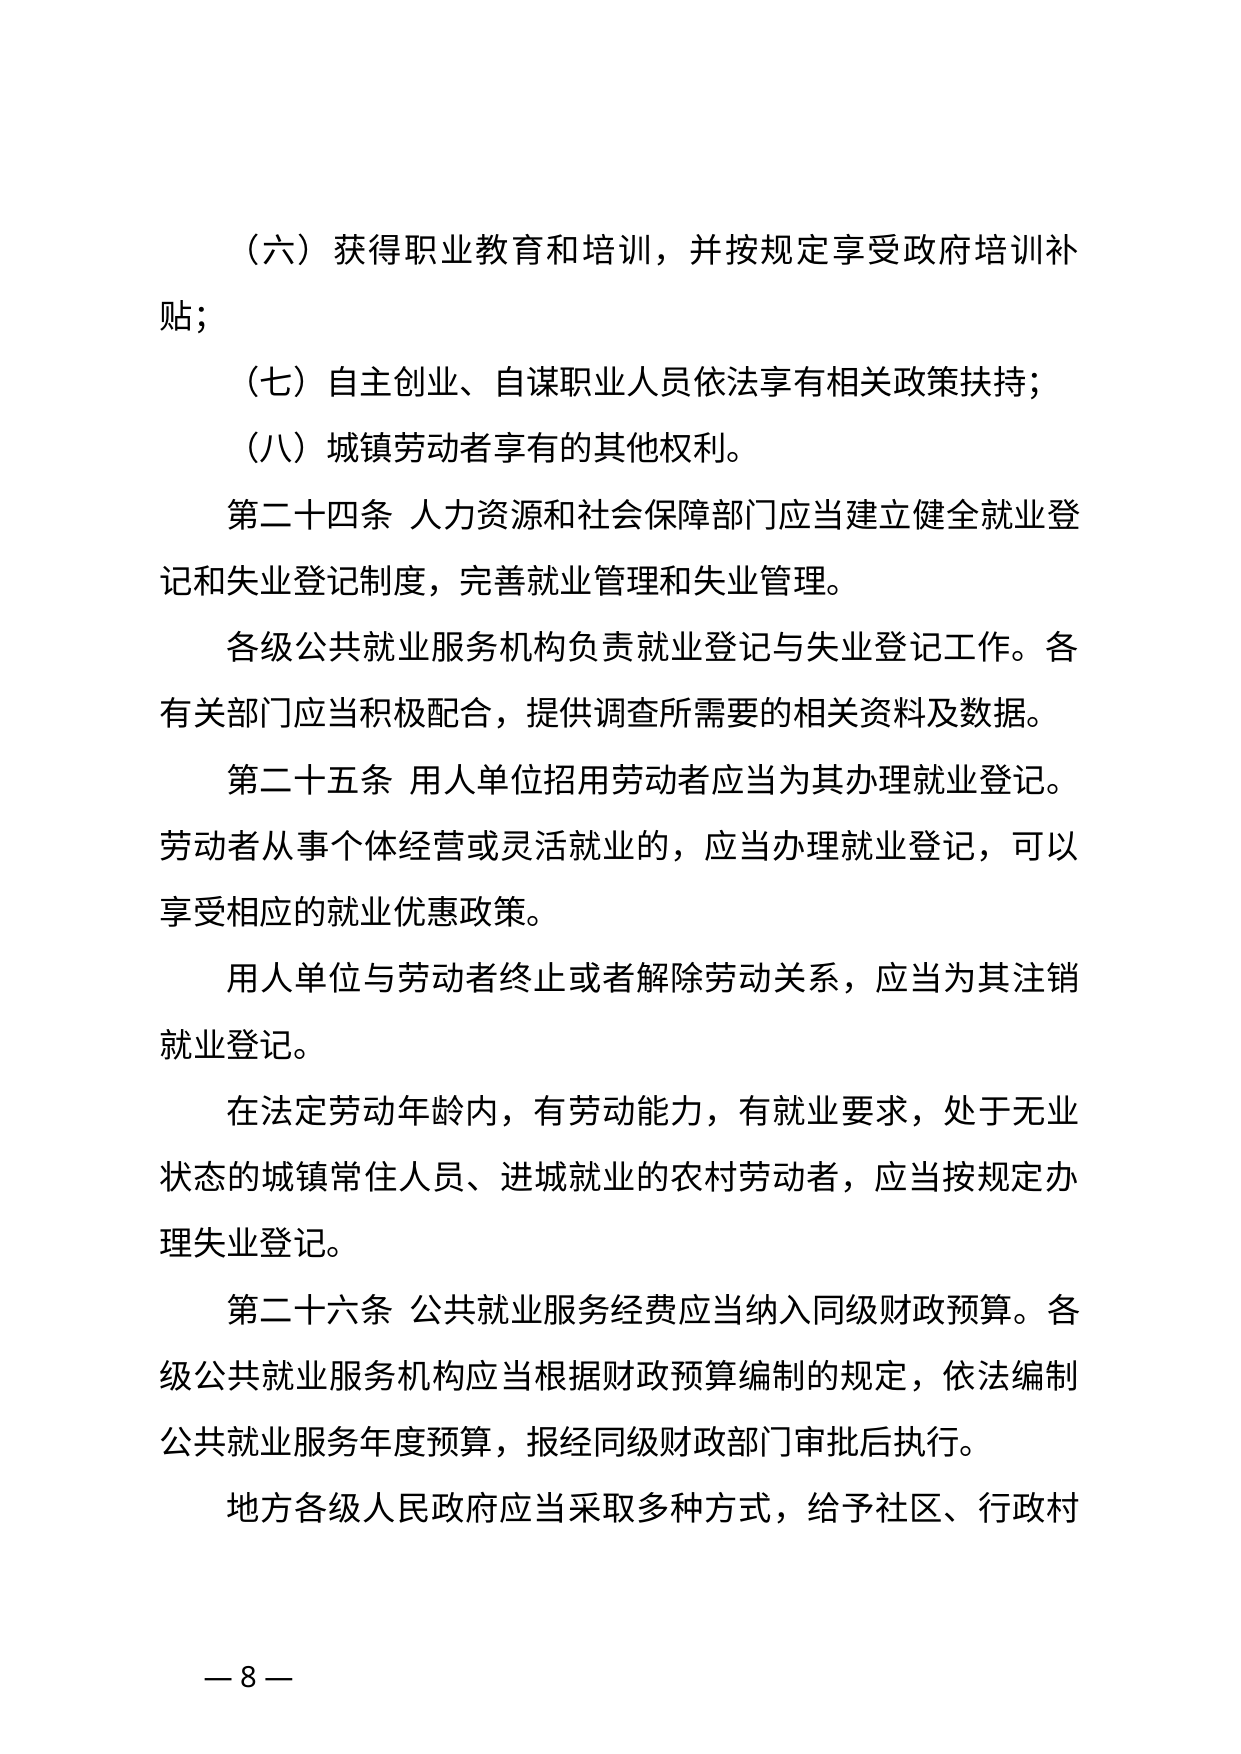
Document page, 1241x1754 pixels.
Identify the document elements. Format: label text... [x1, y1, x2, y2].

text 各级公共就业服务机构负责就业登记与失业登记工作。各有关部门应当积极配合，提供调查所需要的相关资料及数据。 [159, 612, 1081, 744]
text 第二十六条 公共就业服务经费应当纳入同级财政预算。各级公共就业服务机构应当根据财政预算编制的规定，依法编制公共就业服务年度预算，报经同级财政部门审批后执行。 [159, 1274, 1081, 1473]
text 在法定劳动年龄内，有劳动能力，有就业要求，处于无业状态的城镇常住人员、进城就业的农村劳动者，应当按规定办理失业登记。 [159, 1076, 1081, 1274]
text 第二十四条 人力资源和社会保障部门应当建立健全就业登记和失业登记制度，完善就业管理和失业管理。 [159, 479, 1081, 612]
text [159, 1473, 1081, 1539]
text （六）获得职业教育和培训，并按规定享受政府培训补贴； [159, 214, 1081, 347]
text 用人单位与劳动者终止或者解除劳动关系，应当为其注销就业登记。 [159, 943, 1081, 1076]
text （七）自主创业、自谋职业人员依法享有相关政策扶持； [159, 347, 1081, 413]
text 第二十五条 用人单位招用劳动者应当为其办理就业登记。劳动者从事个体经营或灵活就业的，应当办理就业登记，可以享受相应的就业优惠政策。 [159, 744, 1081, 943]
text （八）城镇劳动者享有的其他权利。 [159, 413, 1081, 479]
